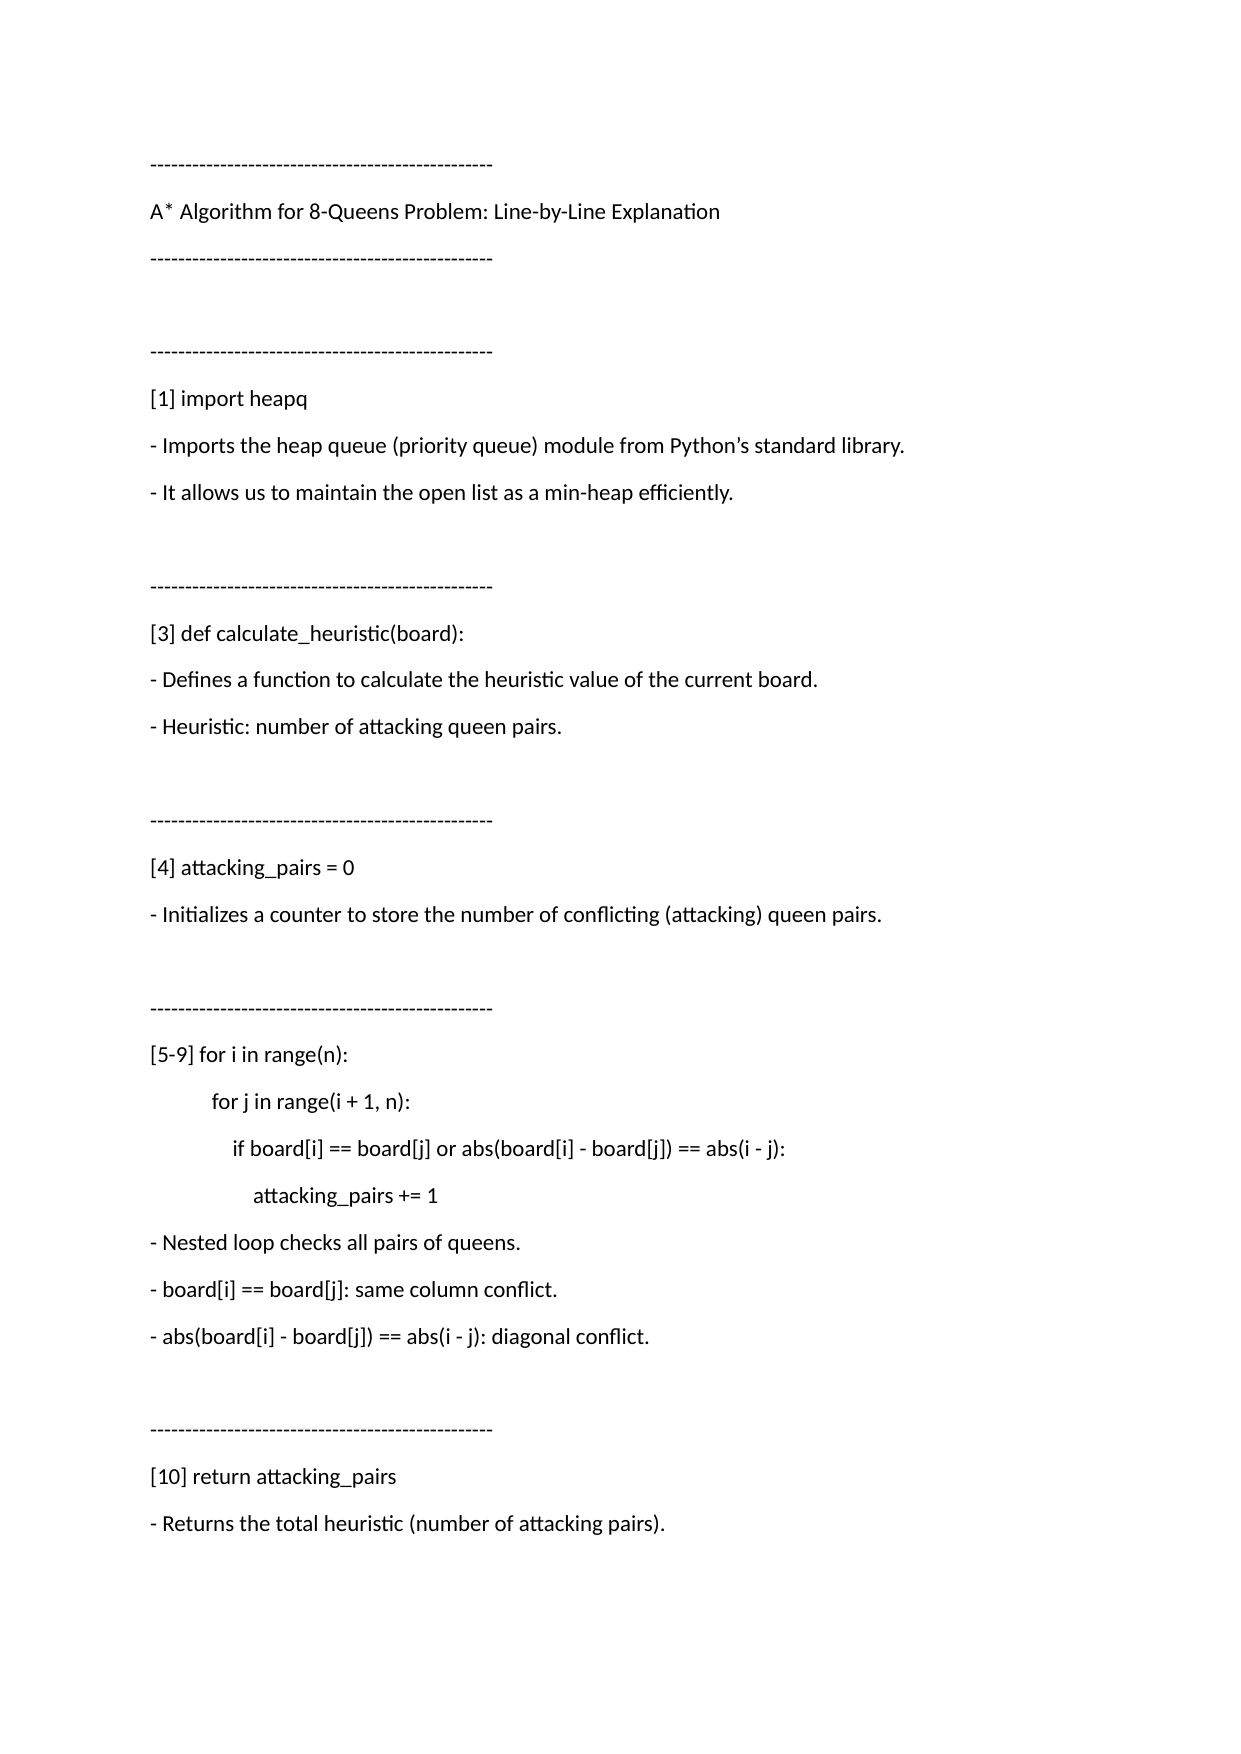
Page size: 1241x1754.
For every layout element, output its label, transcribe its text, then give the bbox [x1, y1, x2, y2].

text [4] attacking_pairs = 0 [150, 853, 1090, 881]
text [150, 1416, 1090, 1444]
text ------------------------------------------------- [150, 806, 1090, 834]
text - board[i] == board[j]: same column conflict. [150, 1275, 1090, 1303]
text ------------------------------------------------- [150, 337, 1090, 366]
text - abs(board[i] - board[j]) == abs(i - j): diagonal conflict. [150, 1322, 1090, 1350]
text ------------------------------------------------- [150, 994, 1090, 1022]
text - Imports the heap queue (priority queue) module from Python’s standard library. [150, 431, 1090, 459]
text attacking_pairs += 1 [150, 1181, 1090, 1209]
text [10] return attacking_pairs [150, 1462, 1090, 1491]
text A* Algorithm for 8-Queens Problem: Line-by-Line Explanation [150, 197, 1090, 225]
text ------------------------------------------------- [150, 572, 1090, 600]
text - Defines a function to calculate the heuristic value of the current board. [150, 666, 1090, 694]
text [1] import heapq [150, 384, 1090, 412]
text if board[i] == board[j] or abs(board[i] - board[j]) == abs(i - j): [150, 1134, 1090, 1162]
text for j in range(i + 1, n): [150, 1087, 1090, 1116]
text - Initializes a counter to store the number of conflicting (attacking) queen pairs. [150, 900, 1090, 928]
text ------------------------------------------------- [150, 244, 1090, 272]
text - Heuristic: number of attacking queen pairs. [150, 712, 1090, 741]
text [5-9] for i in range(n): [150, 1041, 1090, 1069]
text - Nested loop checks all pairs of queens. [150, 1228, 1090, 1256]
text [3] def calculate_heuristic(board): [150, 619, 1090, 647]
text - Returns the total heuristic (number of attacking pairs). [150, 1509, 1090, 1537]
text - It allows us to maintain the open list as a min-heap efficiently. [150, 478, 1090, 506]
text ------------------------------------------------- [150, 150, 1090, 178]
